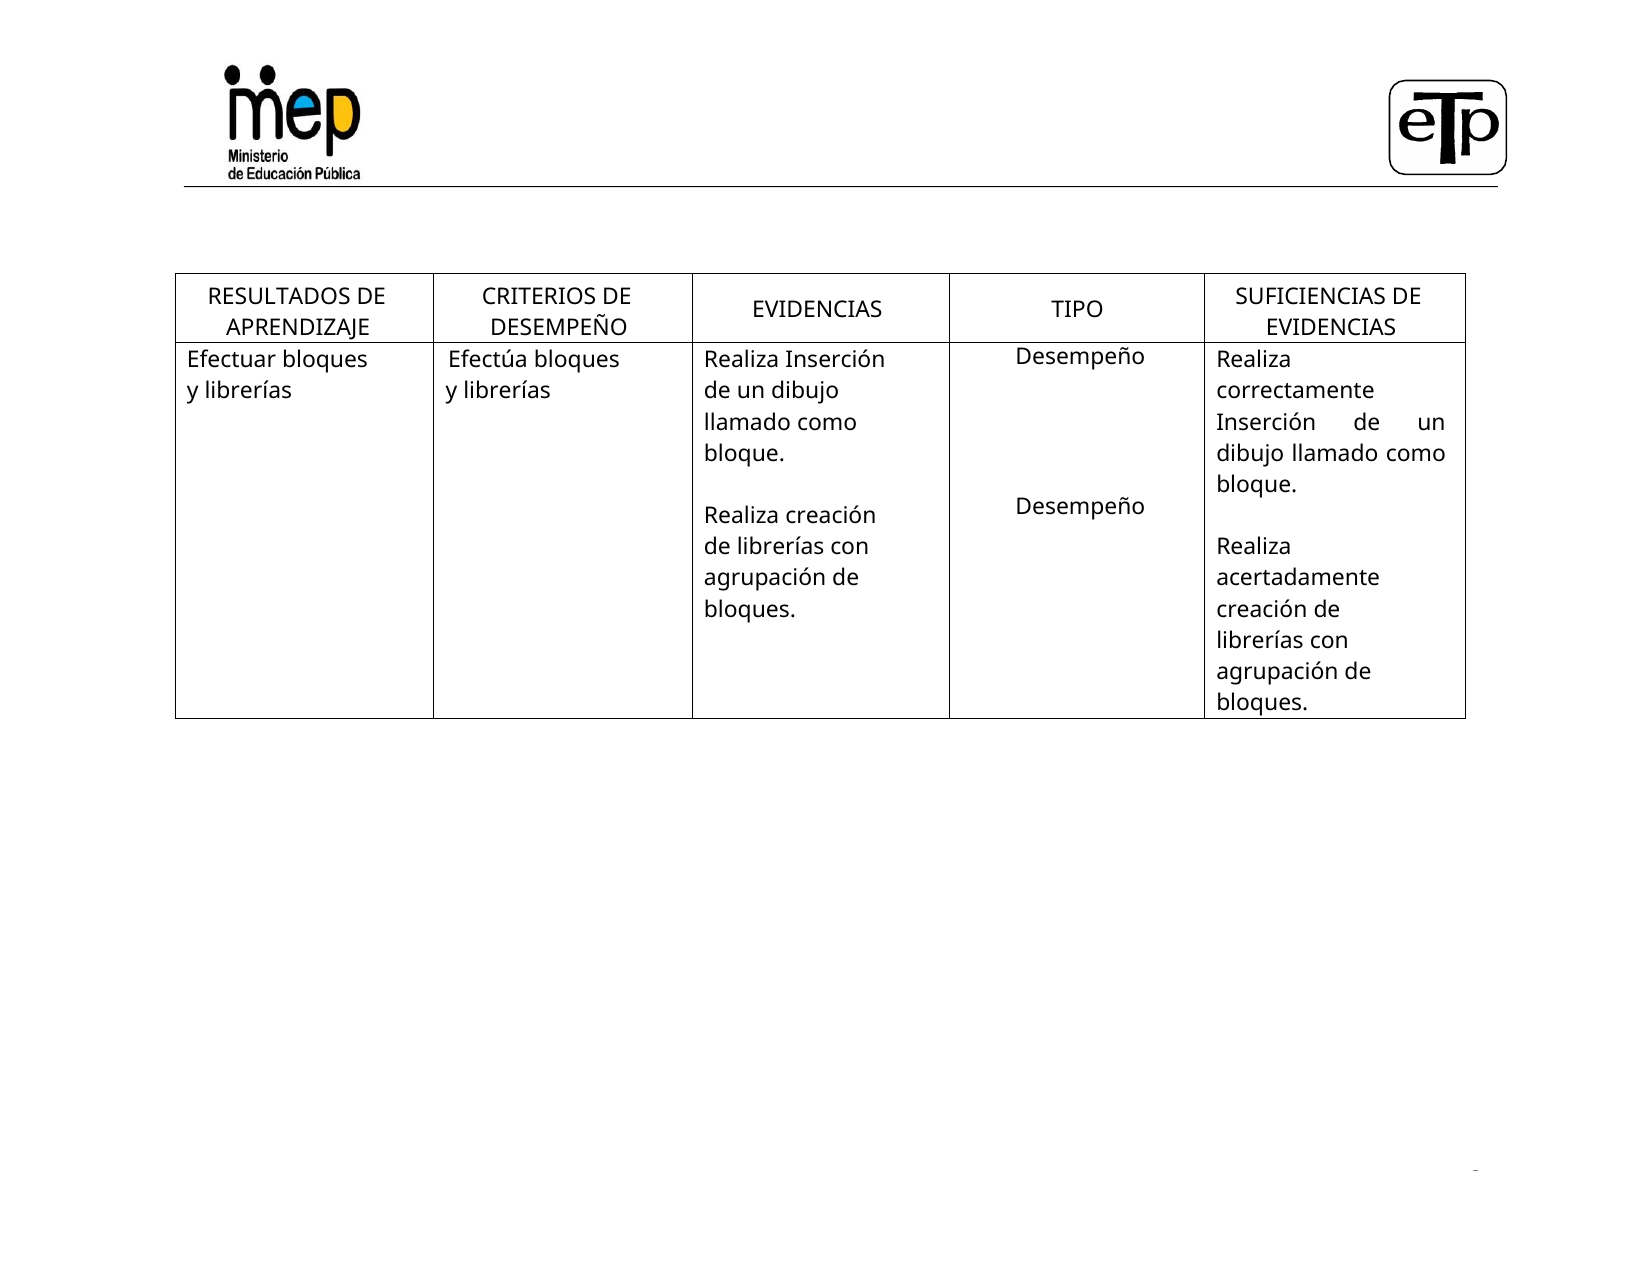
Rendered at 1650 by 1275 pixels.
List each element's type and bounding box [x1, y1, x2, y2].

picture [1399, 92, 1499, 164]
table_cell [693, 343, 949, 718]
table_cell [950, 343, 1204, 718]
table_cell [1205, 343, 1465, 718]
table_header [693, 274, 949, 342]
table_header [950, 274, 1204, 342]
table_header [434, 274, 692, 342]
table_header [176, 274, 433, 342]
picture [224, 63, 364, 185]
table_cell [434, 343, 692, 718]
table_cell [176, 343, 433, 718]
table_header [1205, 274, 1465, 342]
